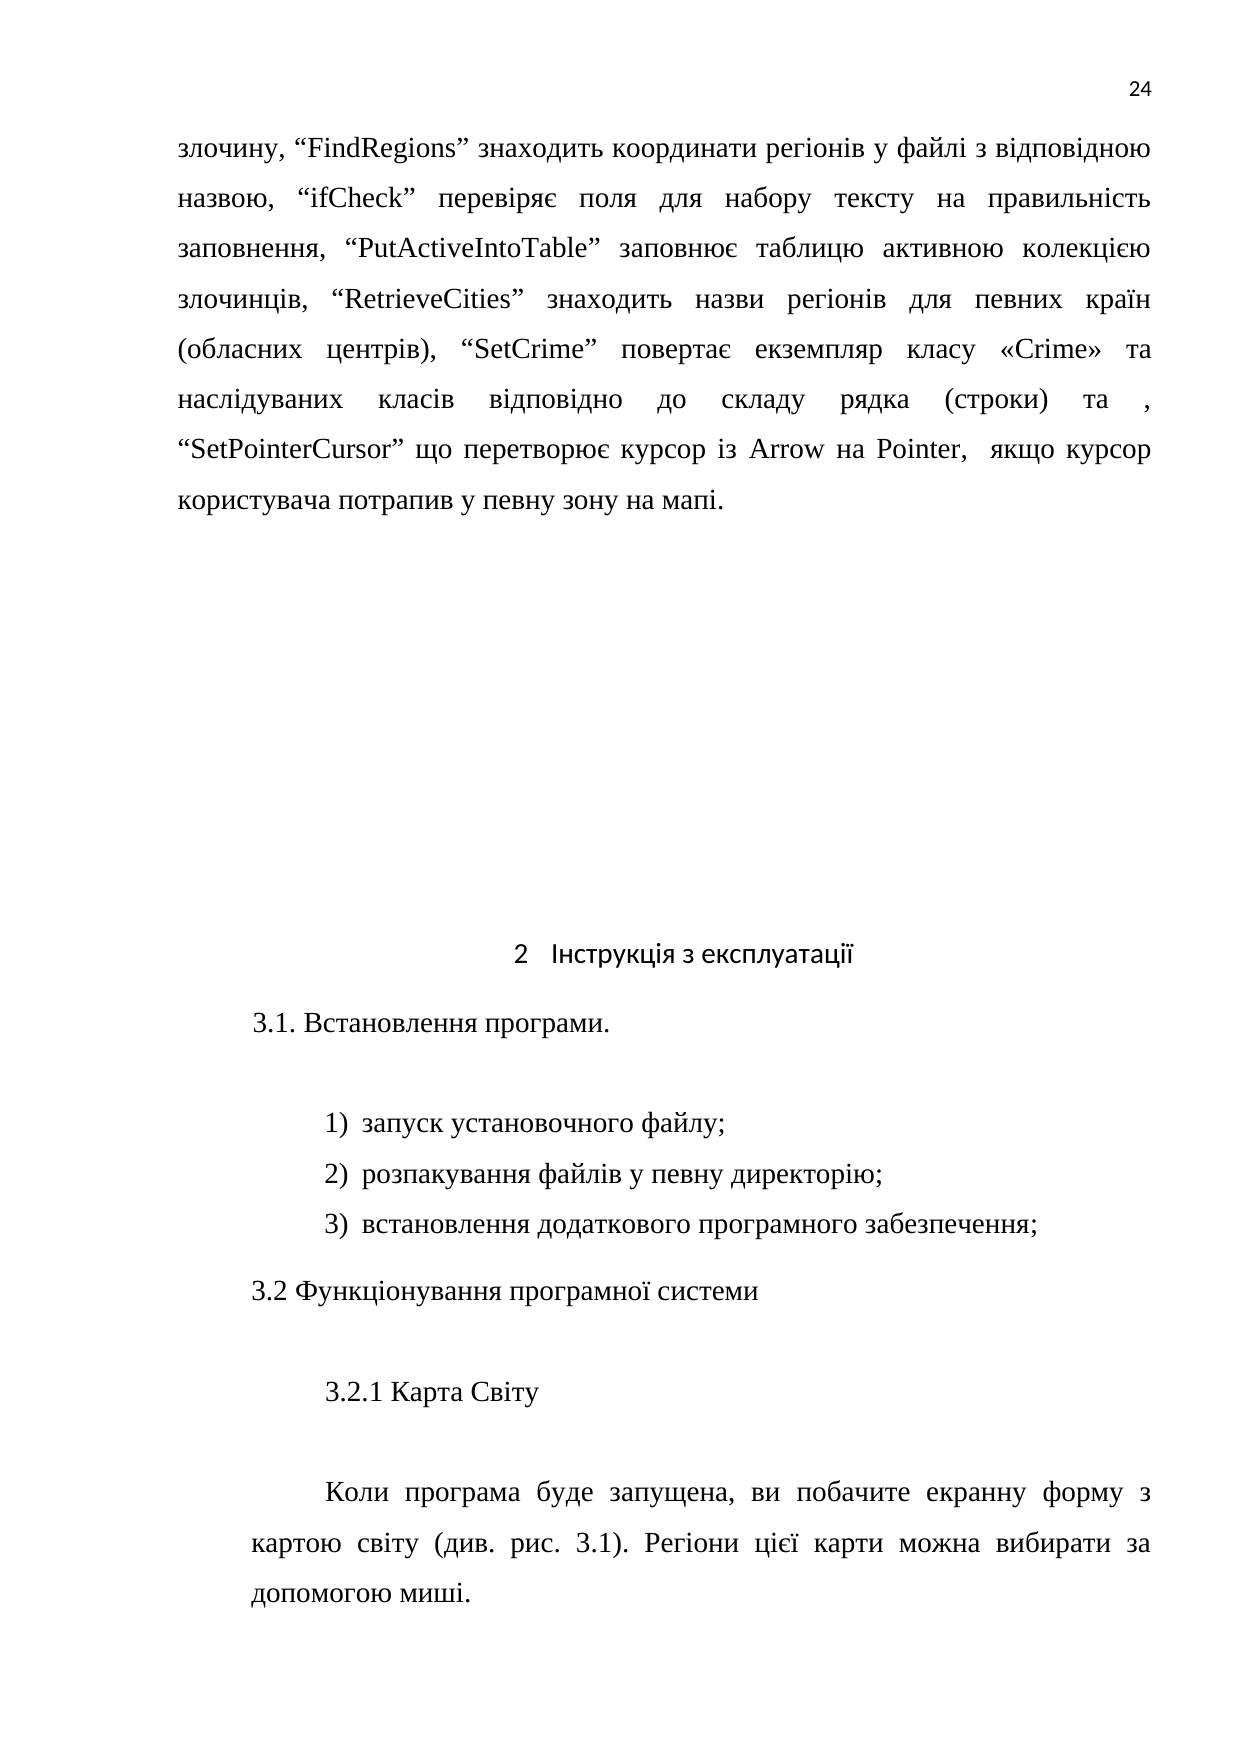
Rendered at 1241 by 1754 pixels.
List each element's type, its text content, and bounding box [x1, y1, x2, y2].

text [177, 130, 1152, 516]
text 3.2.1 Карта Світу [251, 1374, 1152, 1407]
list Інструкція з експлуатації [215, 935, 1152, 970]
list встановлення додаткового програмного забезпечення; [324, 1206, 1152, 1240]
text Коли програма буде запущена, ви побачите екранну форму з картою світу (див. рис. 3.1). Регіони цієї карти можна вибирати за допомогою миші. [251, 1474, 1152, 1608]
text 3.1. Встановлення програми. [252, 1005, 1152, 1038]
list розпакування файлів у певну директорію; [324, 1156, 1152, 1189]
text 3.2 Функціонування програмної системи [251, 1273, 1152, 1307]
list запуск установочного файлу; [324, 1106, 1152, 1139]
